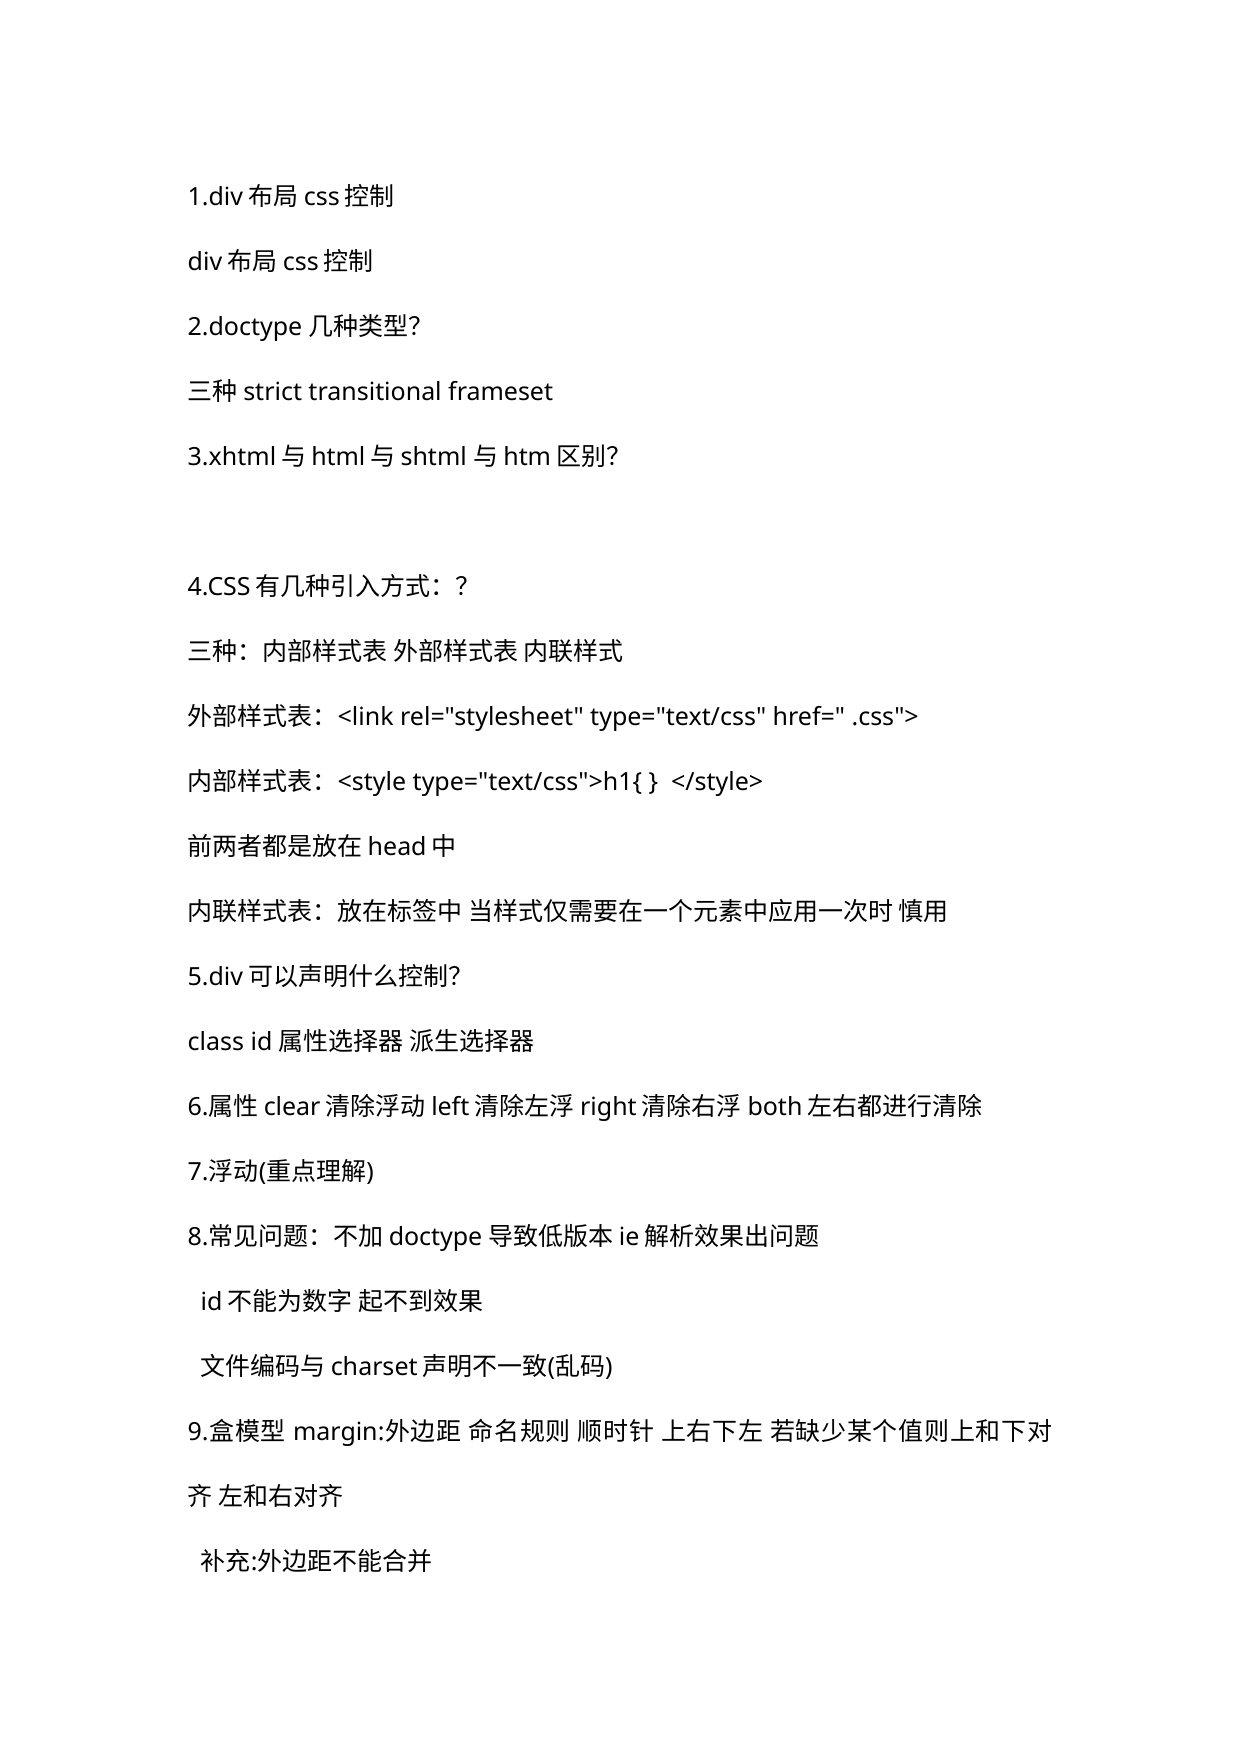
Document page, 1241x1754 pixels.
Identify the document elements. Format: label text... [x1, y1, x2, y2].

list 三种 strict transitional frameset [187, 357, 1053, 422]
list id不能为数字 起不到效果 [187, 1267, 1053, 1332]
list 外部样式表：<link rel="stylesheet" type="text/css" href=" .css"> [187, 682, 1053, 747]
list 9.盒模型 margin:外边距 命名规则 顺时针 上右下左 若缺少某个值则上和下对齐 左和右对齐 [187, 1397, 1053, 1527]
list 6.属性clear清除浮动 left清除左浮 right清除右浮 both左右都进行清除 [187, 1072, 1053, 1137]
list 2.doctype 几种类型？ [187, 292, 1053, 357]
list 8.常见问题：不加doctype 导致低版本ie解析效果出问题 [187, 1202, 1053, 1267]
list 补充:外边距不能合并 [187, 1527, 1053, 1592]
list 3.xhtml与html与shtml 与htm区别？ [187, 422, 1053, 487]
list 4.CSS有几种引入方式：？ [187, 552, 1053, 617]
list 1.div布局 css控制 [187, 162, 1053, 227]
list 5.div可以声明什么控制？ [187, 942, 1053, 1007]
list div布局 css控制 [187, 227, 1053, 292]
list 内联样式表：放在标签中 当样式仅需要在一个元素中应用一次时 慎用 [187, 877, 1053, 942]
list 前两者都是放在head中 [187, 812, 1053, 877]
list 三种：内部样式表 外部样式表 内联样式 [187, 617, 1053, 682]
list 7.浮动(重点理解) [187, 1137, 1053, 1202]
list class id 属性选择器 派生选择器 [187, 1007, 1053, 1072]
list 文件编码与charset声明不一致(乱码) [187, 1332, 1053, 1397]
list 内部样式表：<style type="text/css">h1{ } </style> [187, 747, 1053, 812]
